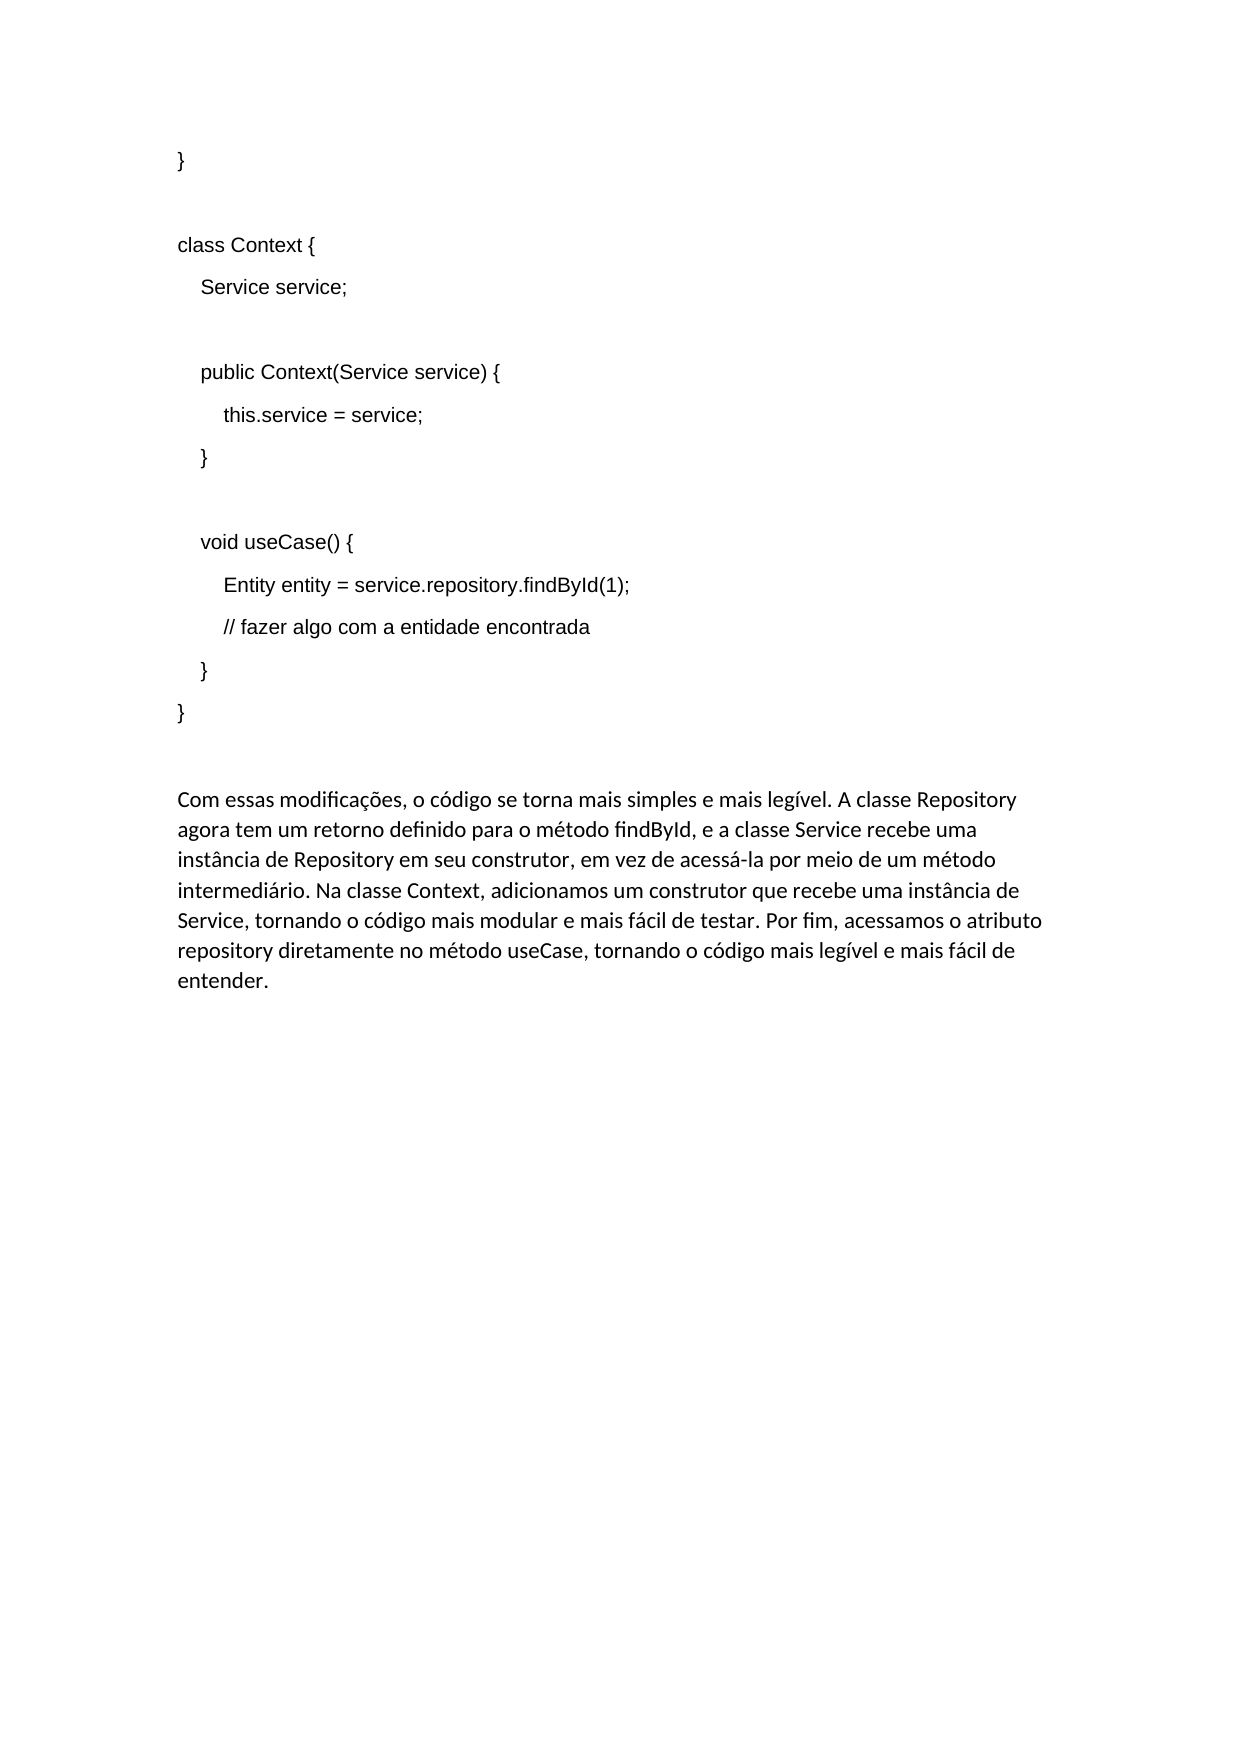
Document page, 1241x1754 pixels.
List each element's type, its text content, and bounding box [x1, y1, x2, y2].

text Service service; [177, 275, 1063, 299]
text } [177, 700, 1063, 724]
text void useCase() { [177, 530, 1063, 554]
text class Context { [177, 233, 1063, 257]
text public Context(Service service) { [177, 360, 1063, 384]
text } [177, 148, 1063, 172]
text // fazer algo com a entidade encontrada [177, 615, 1063, 639]
text this.service = service; [177, 403, 1063, 427]
text Entity entity = service.repository.findById(1); [177, 573, 1063, 597]
text Com essas modificações, o código se torna mais simples e mais legível. A classe Repository agora tem um retorno definido para o método findById, e a classe Service recebe uma instância de Repository em seu construtor, em vez de acessá-la por meio de um método intermediário. Na classe Context, adicionamos um construtor que recebe uma instância de Service, tornando o código mais modular e mais fácil de testar. Por fim, acessamos o atributo repository diretamente no método useCase, tornando o código mais legível e mais fácil de entender. [177, 785, 1063, 994]
text } [177, 658, 1063, 682]
text } [177, 445, 1063, 469]
